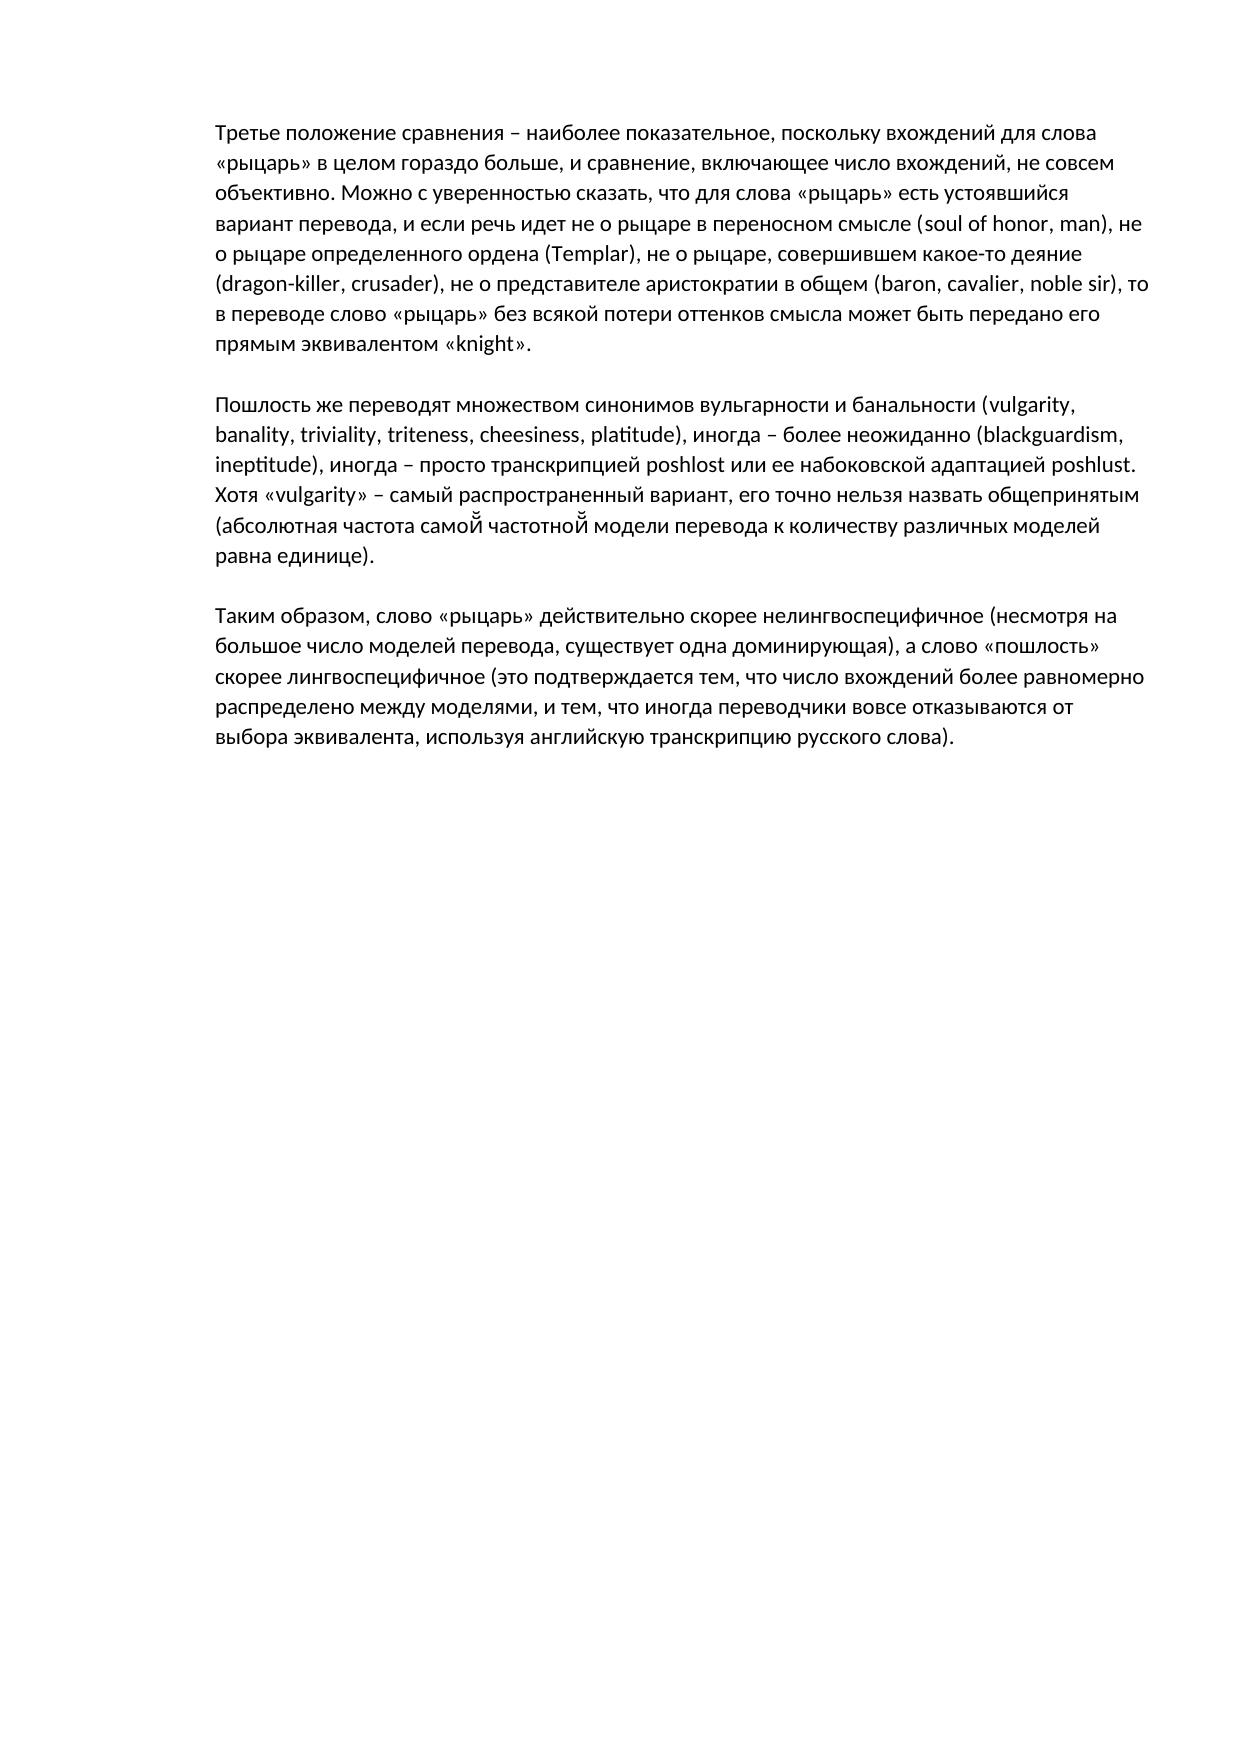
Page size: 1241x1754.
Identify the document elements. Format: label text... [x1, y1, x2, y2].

list Таким образом, слово «рыцарь» действительно скорее нелингвоспецифичное (несмотря на большое число моделей перевода, существует одна доминирующая), а слово «пошлость» скорее лингвоспецифичное (это подтверждается тем, что число вхождений более равномерно распределено между моделями, и тем, что иногда переводчики вовсе отказываются от выбора эквивалента, используя английскую транскрипцию русского слова). [215, 601, 1152, 750]
list Третье положение сравнения – наиболее показательное, поскольку вхождений для слова «рыцарь» в целом гораздо больше, и сравнение, включающее число вхождений, не совсем объективно. Можно с уверенностью сказать, что для слова «рыцарь» есть устоявшийся вариант перевода, и если речь идет не о рыцаре в переносном смысле (soul of honor, man), не о рыцаре определенного ордена (Templar), не о рыцаре, совершившем какое-то деяние (dragon-killer, crusader), не о представителе аристократии в общем (baron, cavalier, noble sir), то в переводе слово «рыцарь» без всякой потери оттенков смысла может быть передано его прямым эквивалентом «knight». [215, 118, 1152, 358]
list Пошлость же переводят множеством синонимов вульгарности и банальности (vulgarity, banality, triviality, triteness, cheesiness, platitude), иногда – более неожиданно (blackguardism, ineptitude), иногда – просто транскрипцией poshlost или ее набоковской адаптацией poshlust. Хотя «vulgarity» – самый распространенный вариант, его точно нельзя назвать общепринятым (абсолютная частота самой̆ частотной̆ модели перевода к количеству различных моделей равна единице). [215, 390, 1152, 569]
